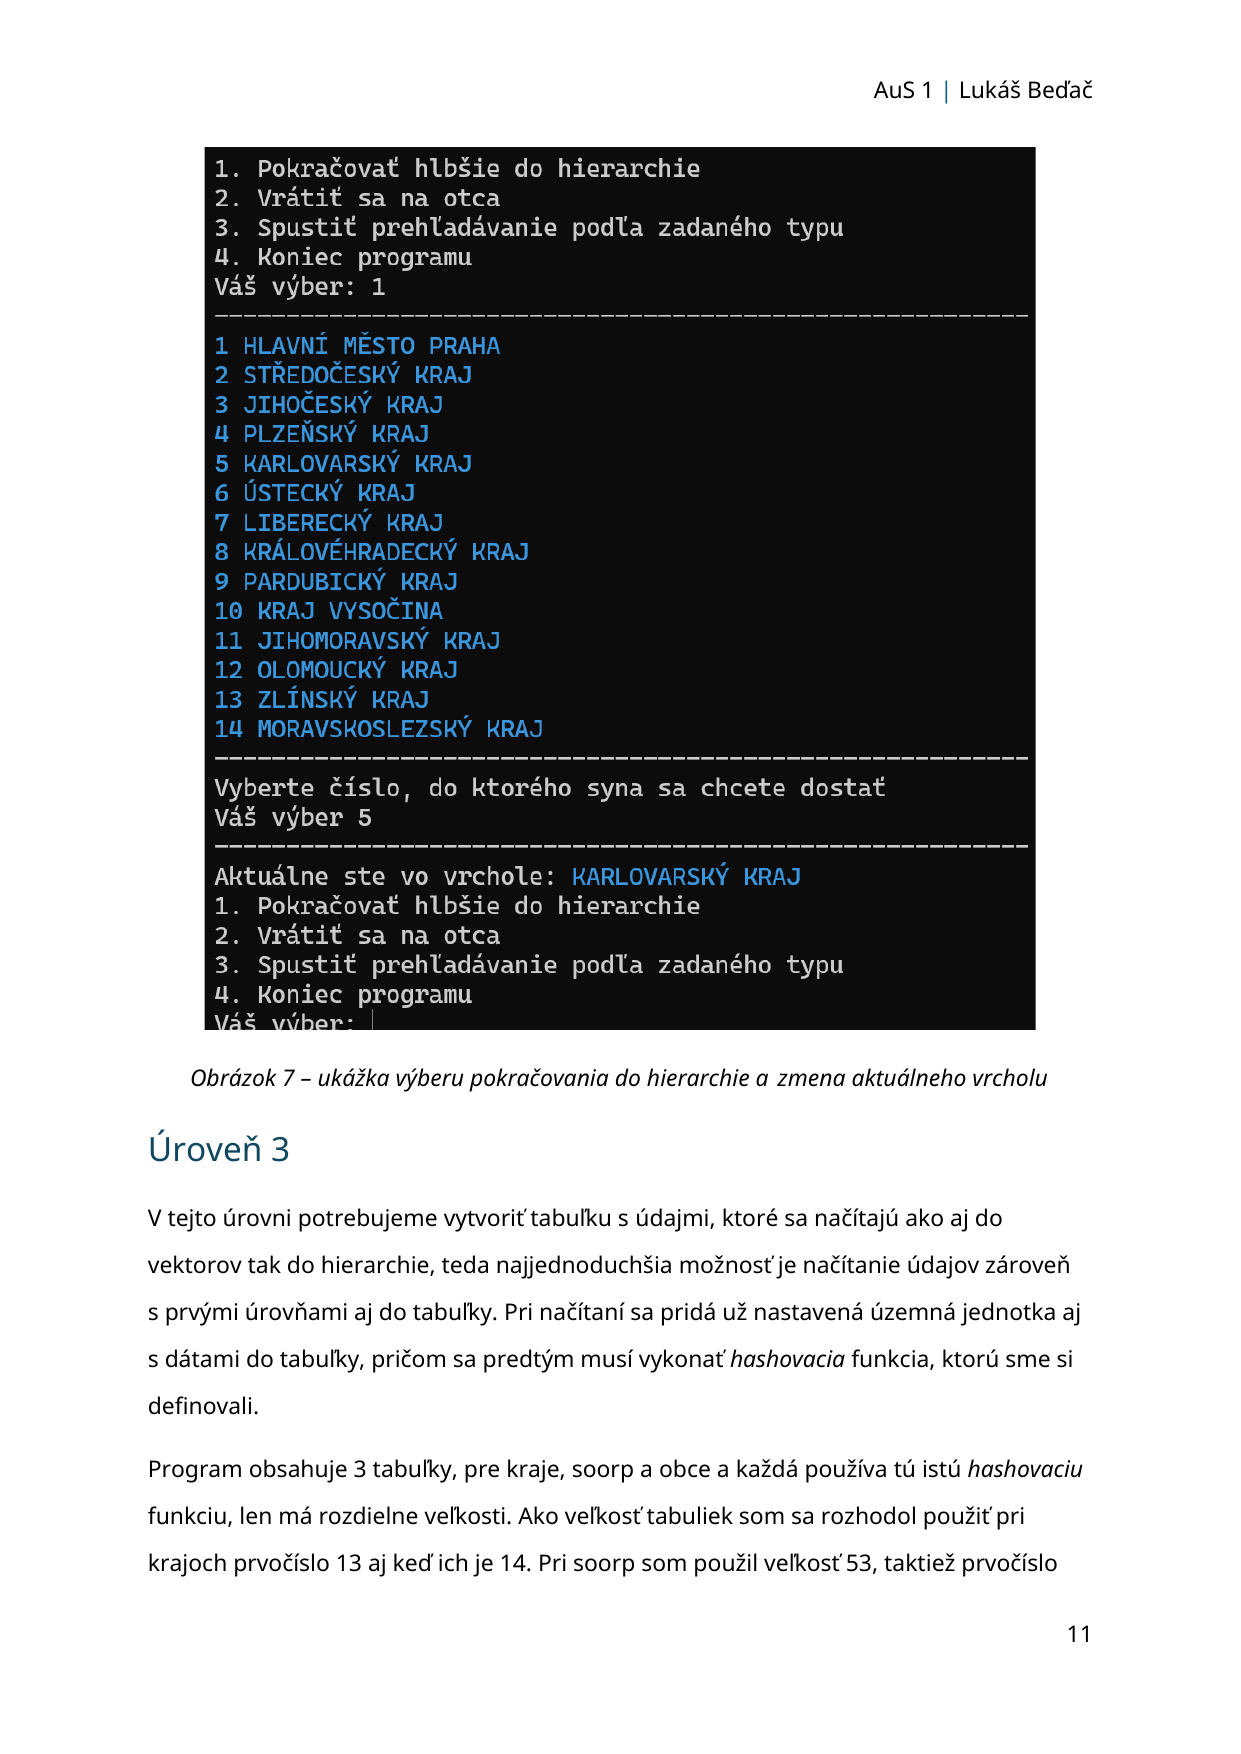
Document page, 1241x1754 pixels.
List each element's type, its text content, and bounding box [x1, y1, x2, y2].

text V tejto úrovni potrebujeme vytvoriť tabuľku s údajmi, ktoré sa načítajú ako aj do vektorov tak do hierarchie, teda najjednoduchšia možnosť je načítanie údajov zároveň s prvými úrovňami aj do tabuľky. Pri načítaní sa pridá už nastavená územná jednotka aj s dátami do tabuľky, pričom sa predtým musí vykonať hashovacia funkcia, ktorú sme si definovali. [148, 1202, 1093, 1421]
subtitle Úroveň 3 [148, 1126, 1093, 1171]
picture [204, 147, 1036, 1030]
text Obrázok 7 – ukážka výberu pokračovania do hierarchie a zmena aktuálneho vrcholu [148, 1062, 1093, 1093]
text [148, 1453, 1093, 1578]
